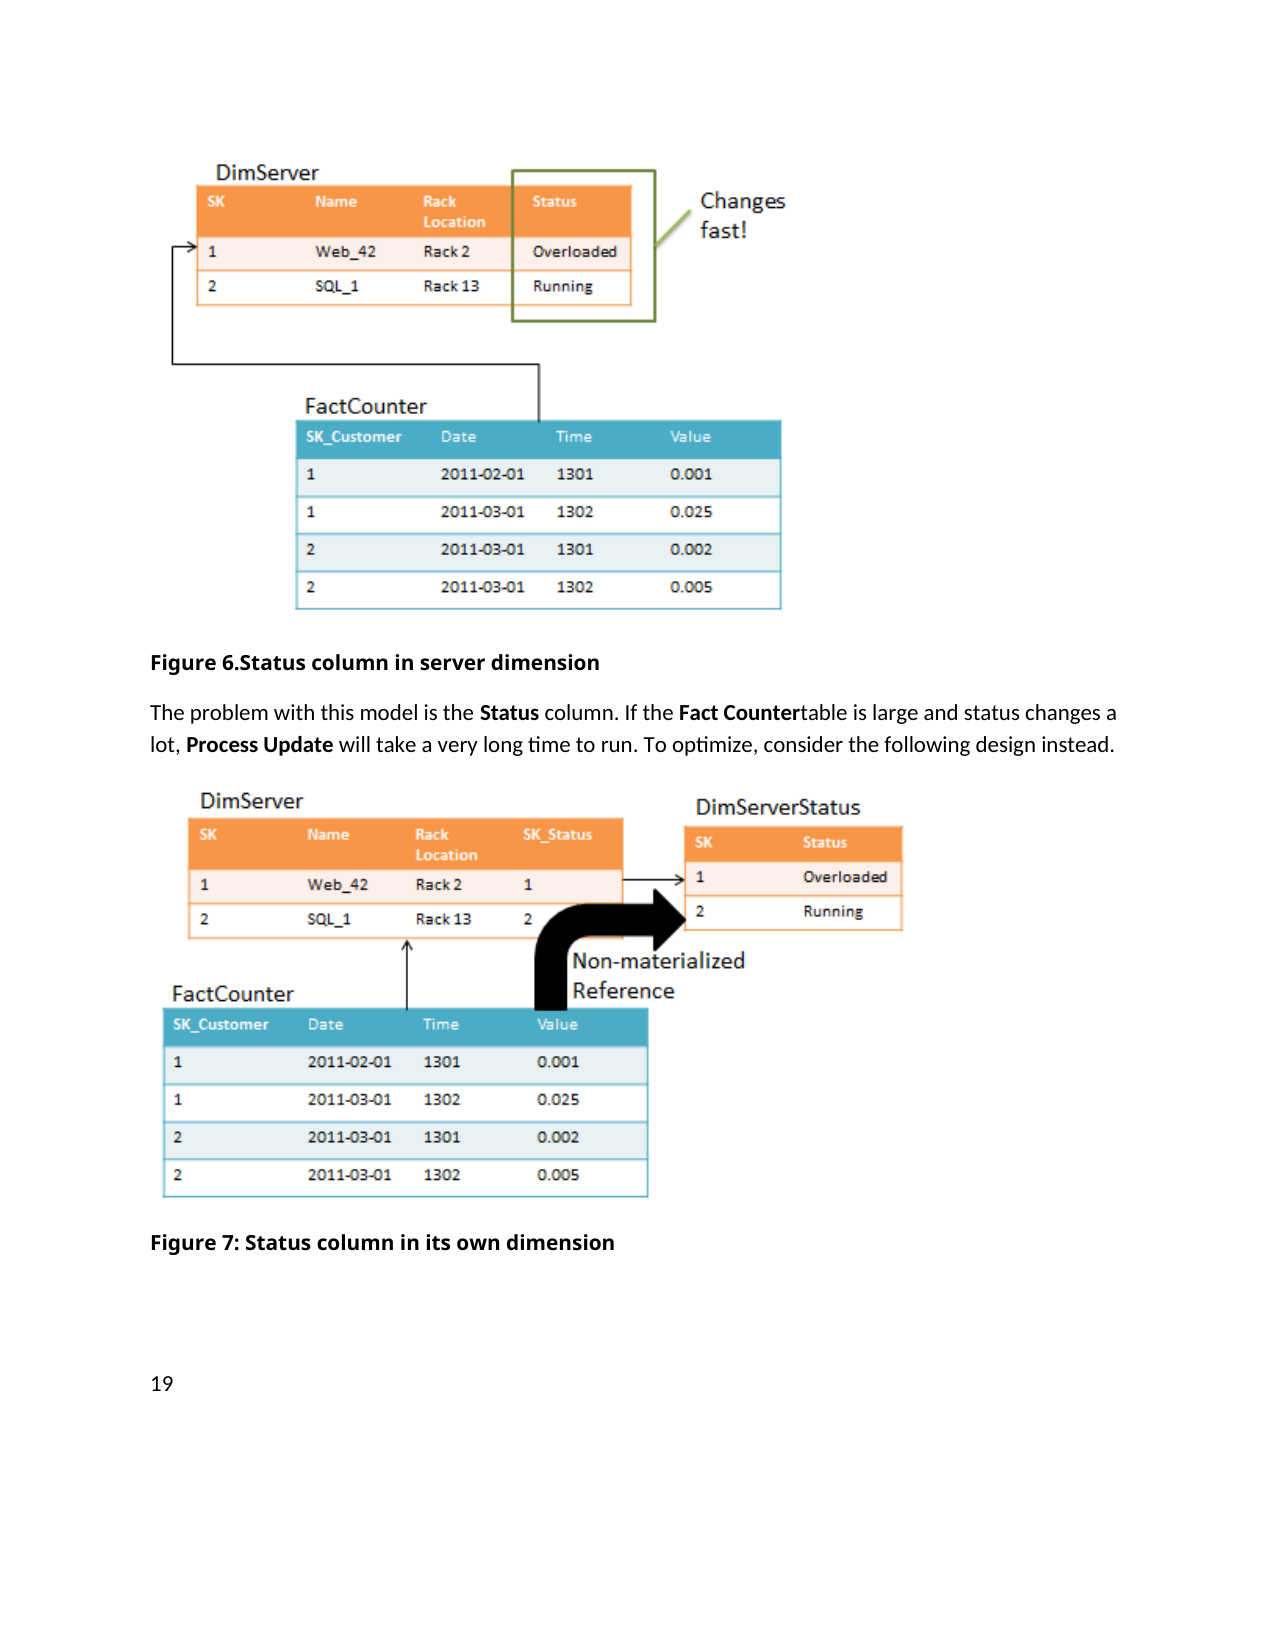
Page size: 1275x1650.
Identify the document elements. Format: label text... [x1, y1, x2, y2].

text Figure 7: Status column in its own dimension [150, 1228, 1125, 1257]
picture [150, 782, 913, 1204]
text The problem with this model is the Status column. If the Fact Countertable is large and status changes a lot, Process Update will take a very long time to run. To optimize, consider the following design instead. [150, 698, 1125, 758]
text Figure 6.Status column in server dimension [150, 648, 1125, 677]
picture [150, 150, 810, 624]
